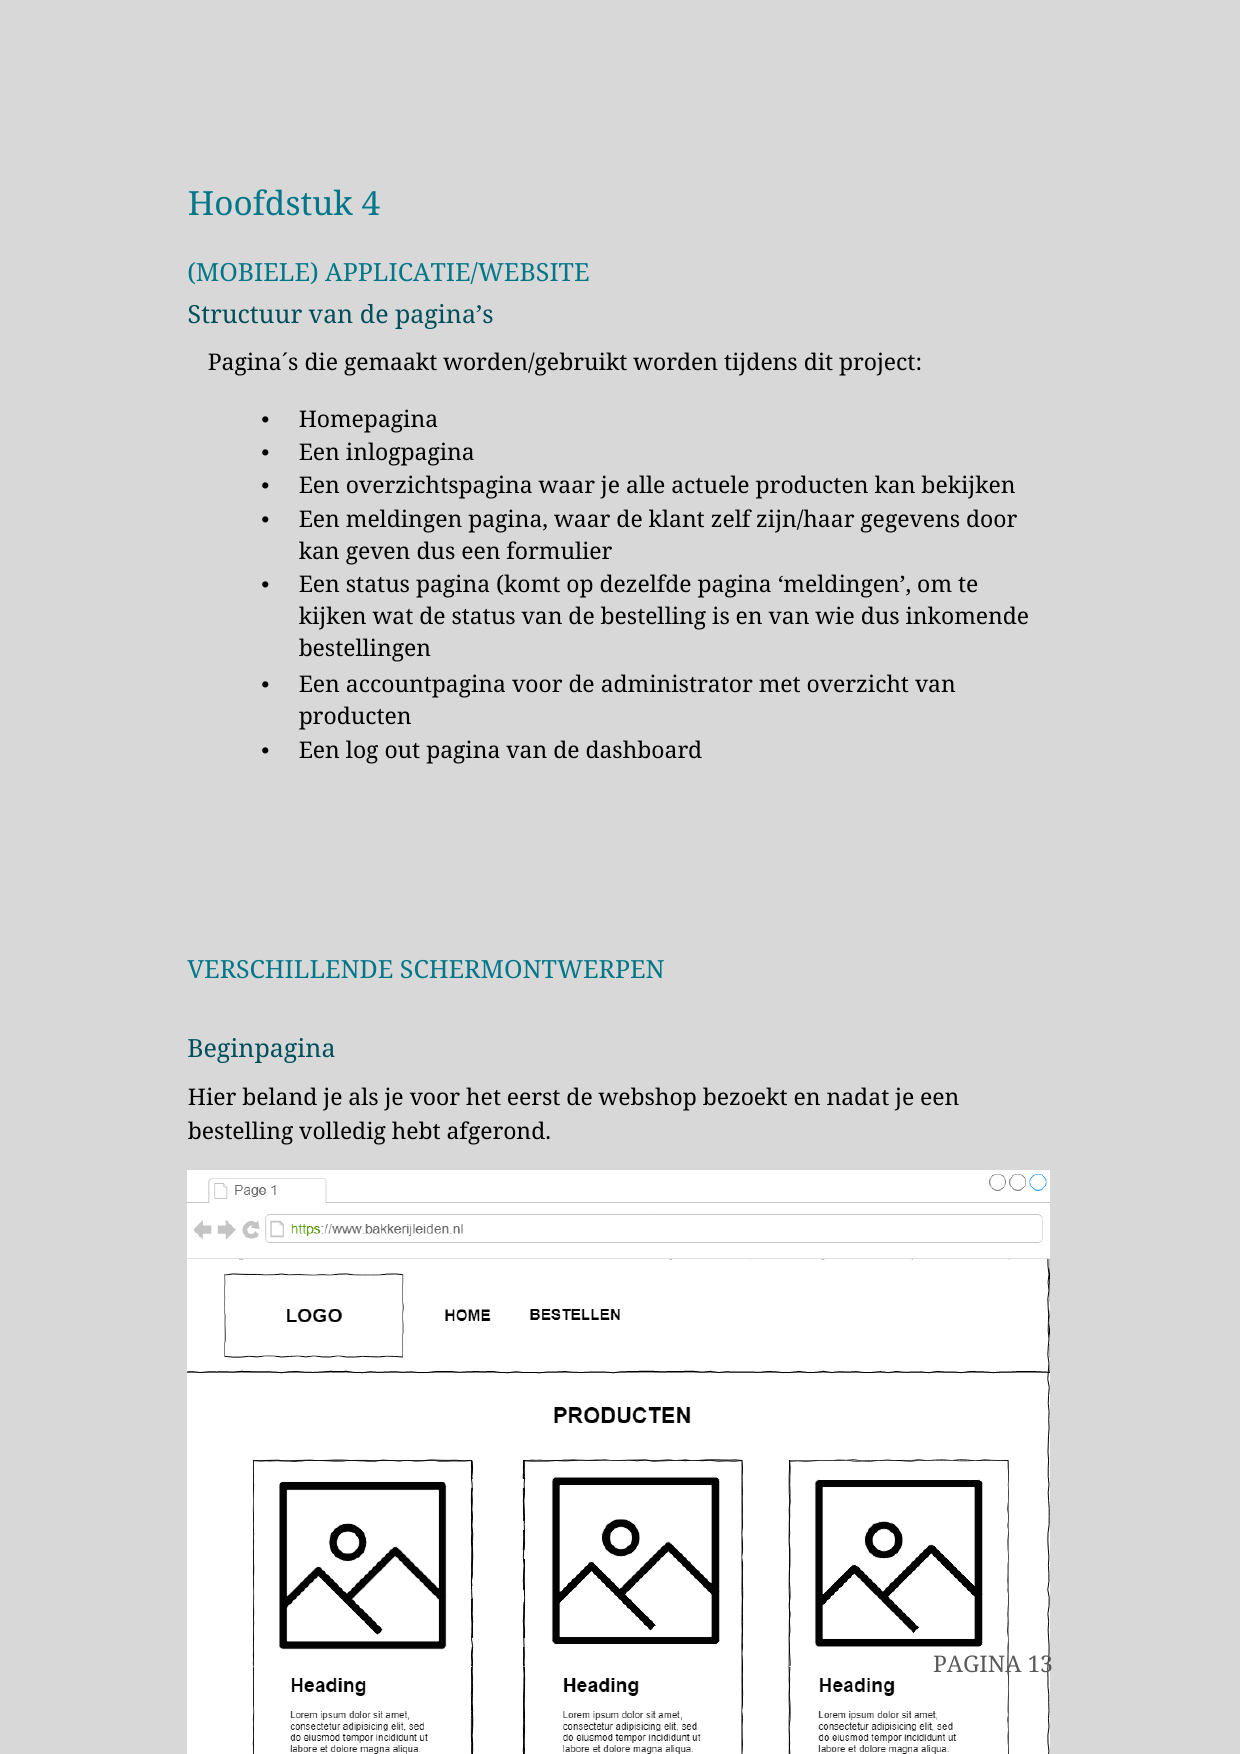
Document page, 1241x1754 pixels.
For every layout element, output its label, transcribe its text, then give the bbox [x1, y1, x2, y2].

list Een status pagina (komt op dezelfde pagina ‘meldingen’, om te kijken wat de status van de bestelling is en van wie dus inkomende bestellingen [261, 568, 1053, 664]
subtitle Verschillende schermontwerpen [187, 791, 1053, 1023]
list Een inlogpagina [261, 436, 1053, 467]
list Een accountpagina voor de administrator met overzicht van producten [261, 668, 1053, 732]
picture [187, 1170, 1050, 1754]
list Een overzichtspagina waar je alle actuele producten kan bekijken [261, 469, 1053, 501]
subtitle Hoofdstuk 4 [188, 180, 1053, 225]
text Hier beland je als je voor het eerst de webshop bezoekt en nadat je een bestelling volledig hebt afgerond. [188, 1081, 1053, 1146]
subtitle Structuur van de pagina’s [187, 296, 1053, 331]
list Een meldingen pagina, waar de klant zelf zijn/haar gegevens door kan geven dus een formulier [261, 503, 1053, 566]
list Een log out pagina van de dashboard [261, 733, 1053, 765]
list Homepagina [261, 403, 1053, 434]
subtitle Beginpagina [187, 1031, 1053, 1065]
subtitle (Mobiele) Applicatie/Website [187, 255, 1053, 289]
text Pagina´s die gemaakt worden/gebruikt worden tijdens dit project: [187, 346, 1053, 378]
